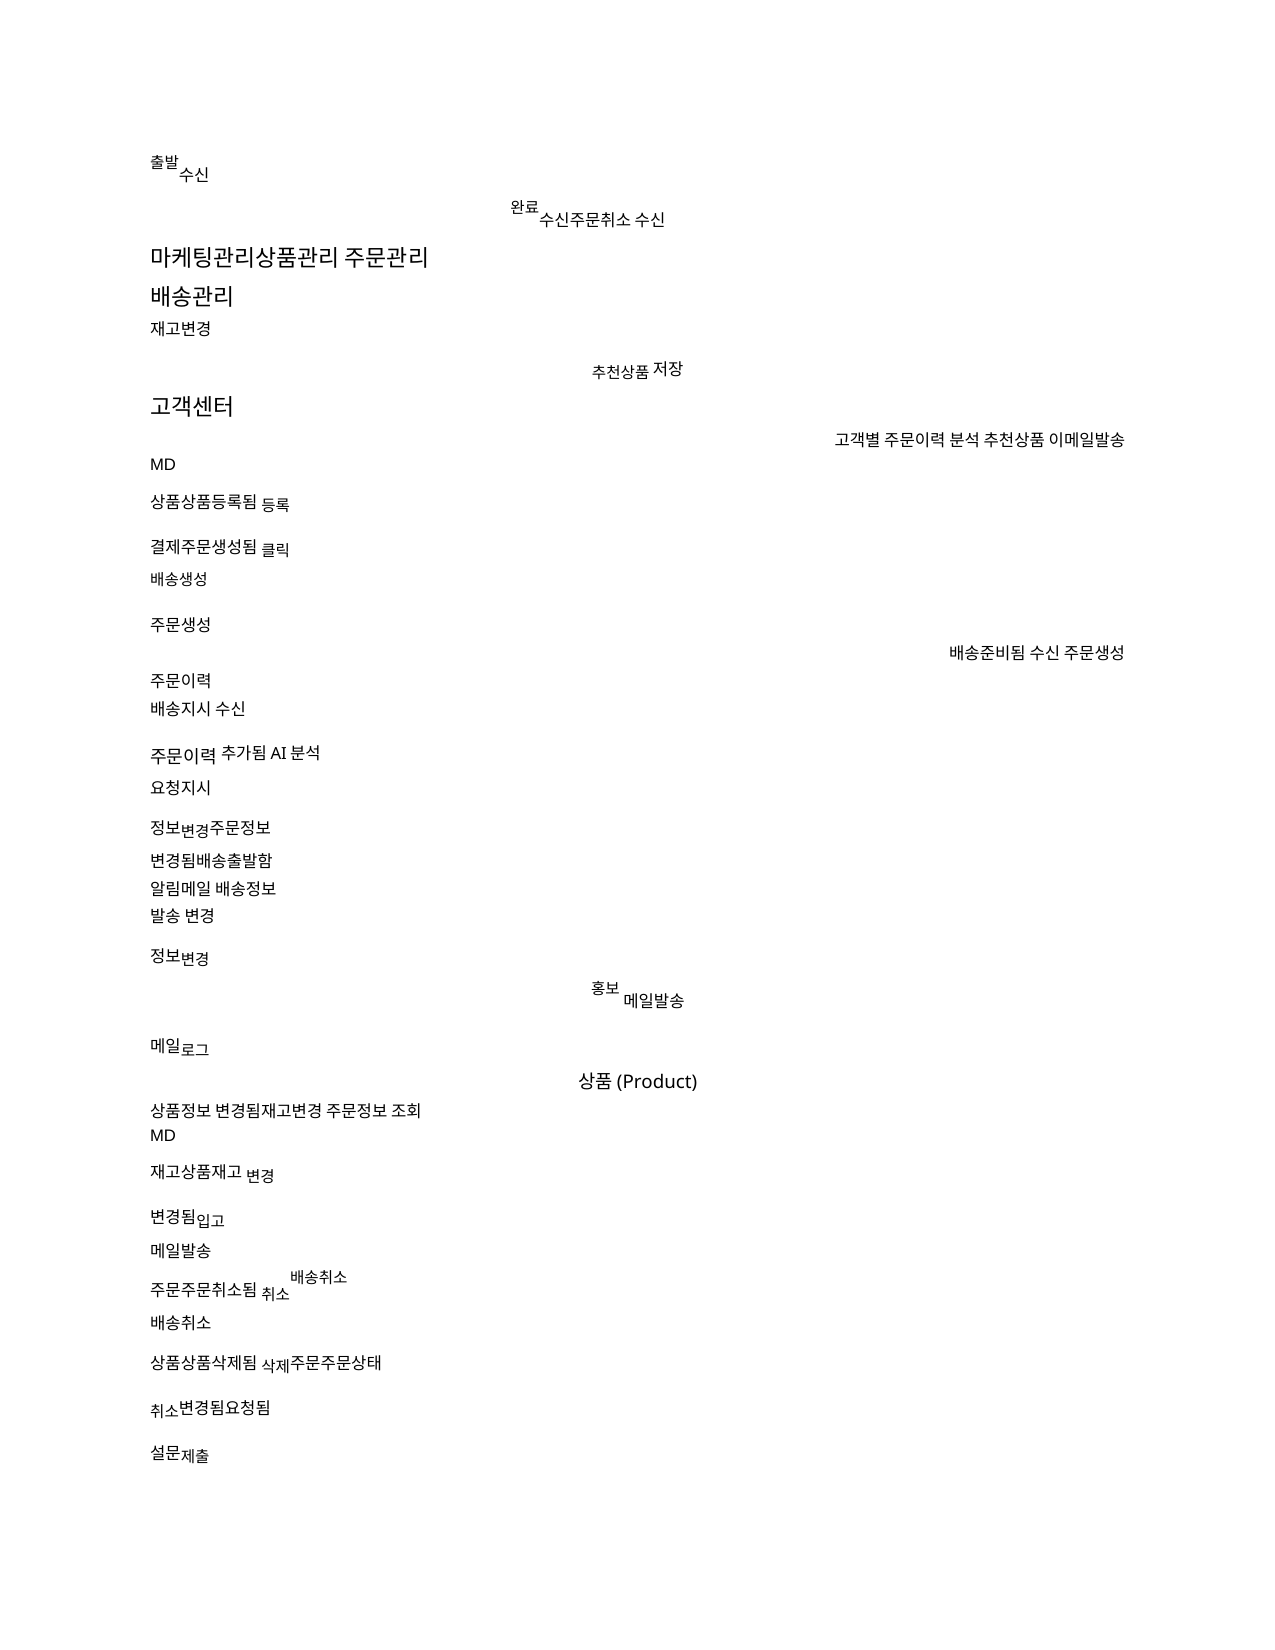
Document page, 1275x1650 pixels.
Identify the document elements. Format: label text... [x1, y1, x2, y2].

text 출발수신 [150, 150, 1125, 189]
text 홍보 메일발송 [150, 976, 1125, 1016]
text 상품상품등록됨 등록 [150, 477, 1125, 516]
text 배송취소 [150, 1310, 1125, 1334]
text 취소변경됨요청됨 [150, 1383, 1125, 1422]
text 상품상품삭제됨 삭제주문주문상태 [150, 1338, 1125, 1377]
text 재고상품재고 변경 [150, 1147, 1125, 1187]
text 설문제출 [150, 1428, 1125, 1468]
text MD [150, 455, 1125, 474]
text 배송관리 [150, 278, 1125, 312]
text 배송지시 수신 [150, 696, 1125, 720]
text 재고변경 [150, 316, 1125, 341]
text 변경됨입고 [150, 1192, 1125, 1232]
text 배송생성 [150, 567, 1125, 607]
text 고객센터 [150, 389, 1125, 422]
text 발송 변경 [150, 903, 1125, 928]
text 주문주문취소됨 취소배송취소 [150, 1265, 1125, 1304]
text 상품 (Product) [150, 1066, 1125, 1094]
text 마케팅관리상품관리 주문관리 [150, 240, 1125, 273]
text 주문생성 [150, 612, 1125, 637]
text 상품정보 변경됨재고변경 주문정보 조회 [150, 1098, 1125, 1122]
text MD [150, 1125, 1125, 1144]
text 완료수신주문취소 수신REAL CASE [150, 195, 1125, 234]
text 결제주문생성됨 클릭 [150, 522, 1125, 561]
text 메일발송 [150, 1238, 1125, 1262]
text 주문이력 추가됨 AI분석 [150, 723, 1125, 768]
text 알림메일 배송정보 [150, 876, 1125, 900]
text 정보변경 [150, 931, 1125, 970]
text 요청지시 [150, 775, 1125, 799]
text 추천상품 저장 [150, 344, 1125, 383]
text 주문이력 [150, 668, 1125, 692]
text 메일로그 [150, 1021, 1125, 1061]
text 배송준비됨 수신 주문생성 [150, 640, 1125, 664]
text 고객별 주문이력 분석 추천상품 이메일발송 [150, 427, 1125, 452]
text 변경됨배송출발함 [150, 848, 1125, 872]
text 정보변경주문정보 [150, 803, 1125, 842]
